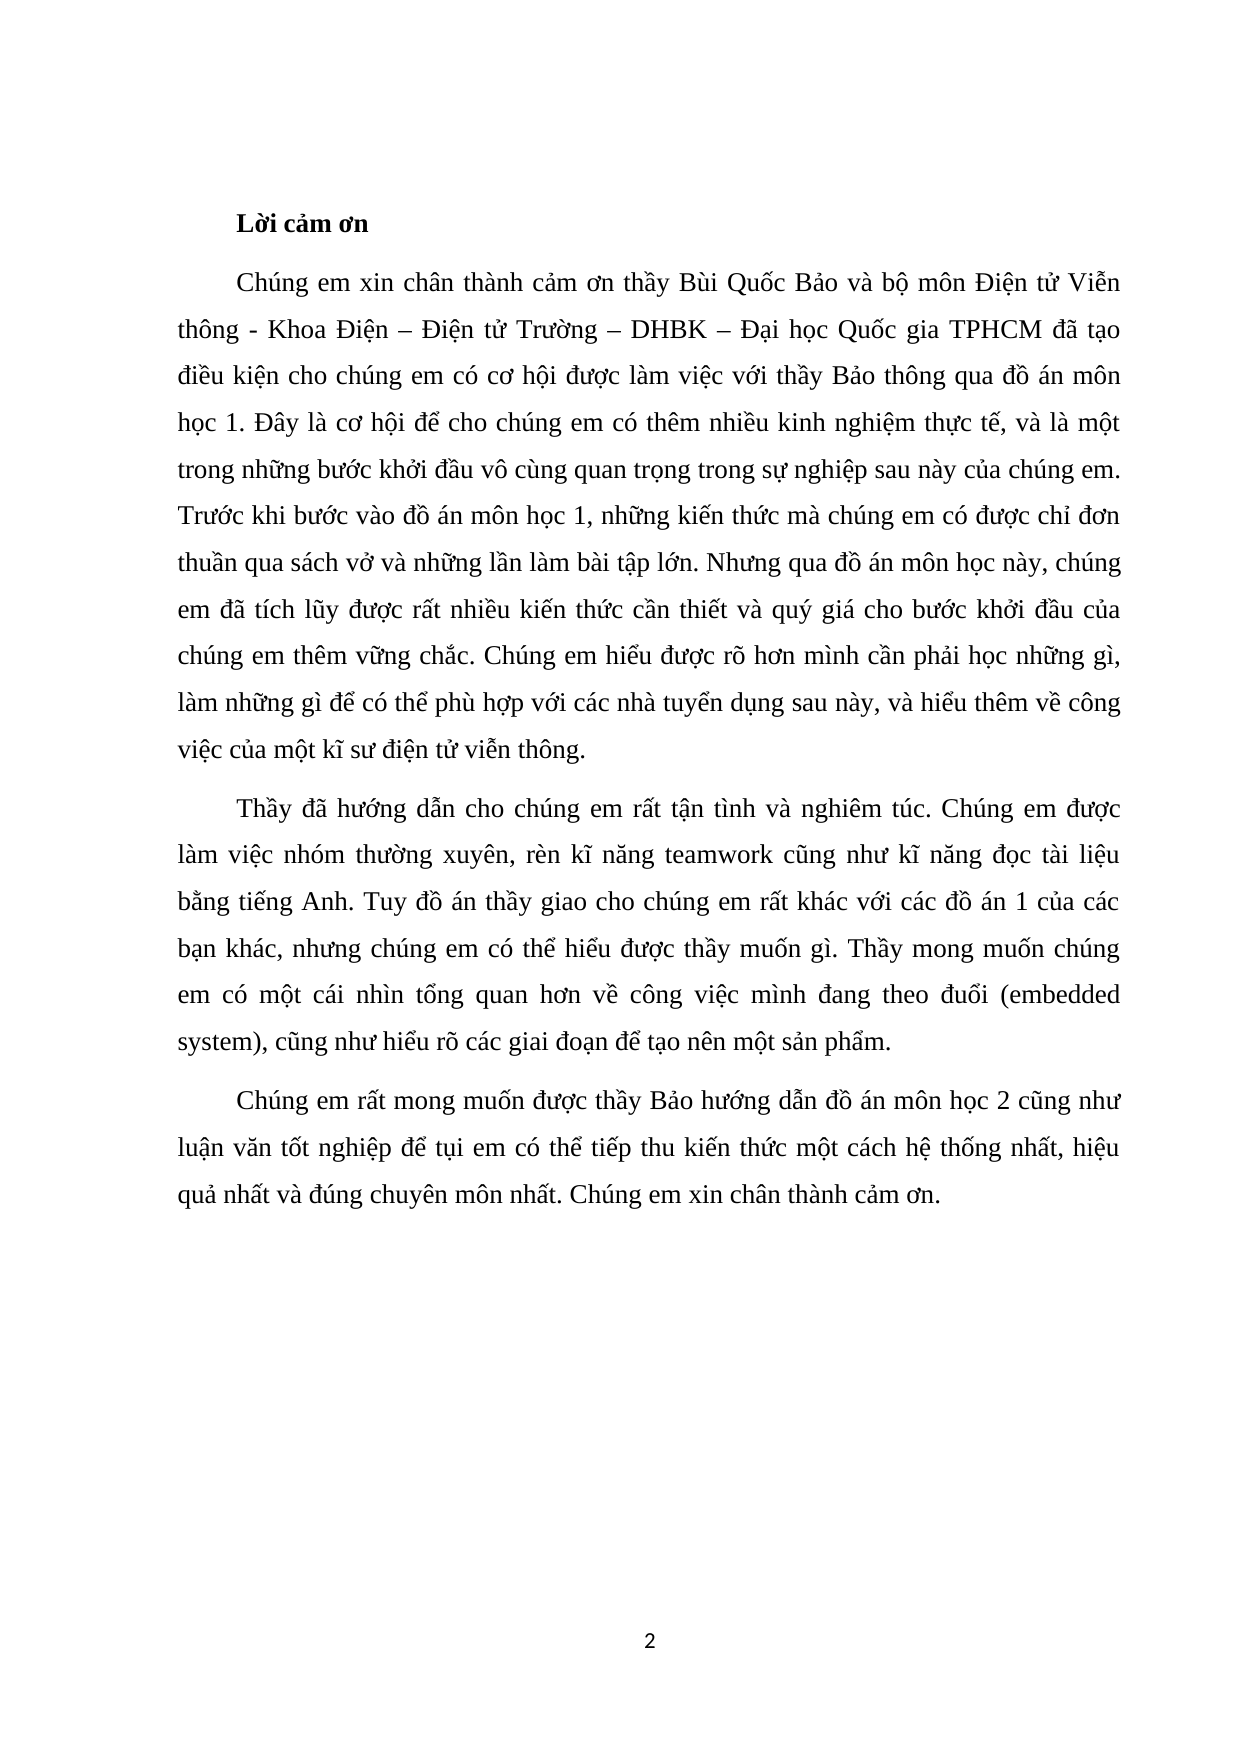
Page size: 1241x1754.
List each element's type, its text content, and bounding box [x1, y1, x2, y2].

text Chúng em rất mong muốn được thầy Bảo hướng dẫn đồ án môn học 2 cũng như luận văn tốt nghiệp để tụi em có thể tiếp thu kiến thức một cách hệ thống nhất, hiệu quả nhất và đúng chuyên môn nhất. Chúng em xin chân thành cảm ơn. [177, 1084, 1122, 1209]
text Lời cảm ơn [177, 207, 1122, 238]
text Thầy đã hướng dẫn cho chúng em rất tận tình và nghiêm túc. Chúng em được làm việc nhóm thường xuyên, rèn kĩ năng teamwork cũng như kĩ năng đọc tài liệu bằng tiếng Anh. Tuy đồ án thầy giao cho chúng em rất khác với các đồ án 1 của các bạn khác, nhưng chúng em có thể hiểu được thầy muốn gì. Thầy mong muốn chúng em có một cái nhìn tổng quan hơn về công việc mình đang theo đuổi (embedded system), cũng như hiểu rõ các giai đoạn để tạo nên một sản phẩm. [177, 792, 1122, 1056]
text Chúng em xin chân thành cảm ơn thầy Bùi Quốc Bảo và bộ môn Điện tử Viễn thông - Khoa Điện – Điện tử Trường – DHBK – Đại học Quốc gia TPHCM đã tạo điều kiện cho chúng em có cơ hội được làm việc với thầy Bảo thông qua đồ án môn học 1. Đây là cơ hội để cho chúng em có thêm nhiều kinh nghiệm thực tế, và là một trong những bước khởi đầu vô cùng quan trọng trong sự nghiệp sau này của chúng em. Trước khi bước vào đồ án môn học 1, những kiến thức mà chúng em có được chỉ đơn thuần qua sách vở và những lần làm bài tập lớn. Nhưng qua đồ án môn học này, chúng em đã tích lũy được rất nhiều kiến thức cần thiết và quý giá cho bước khởi đầu của chúng em thêm vững chắc. Chúng em hiểu được rõ hơn mình cần phải học những gì, làm những gì để có thể phù hợp với các nhà tuyển dụng sau này, và hiểu thêm về công việc của một kĩ sư điện tử viễn thông. [177, 266, 1122, 764]
